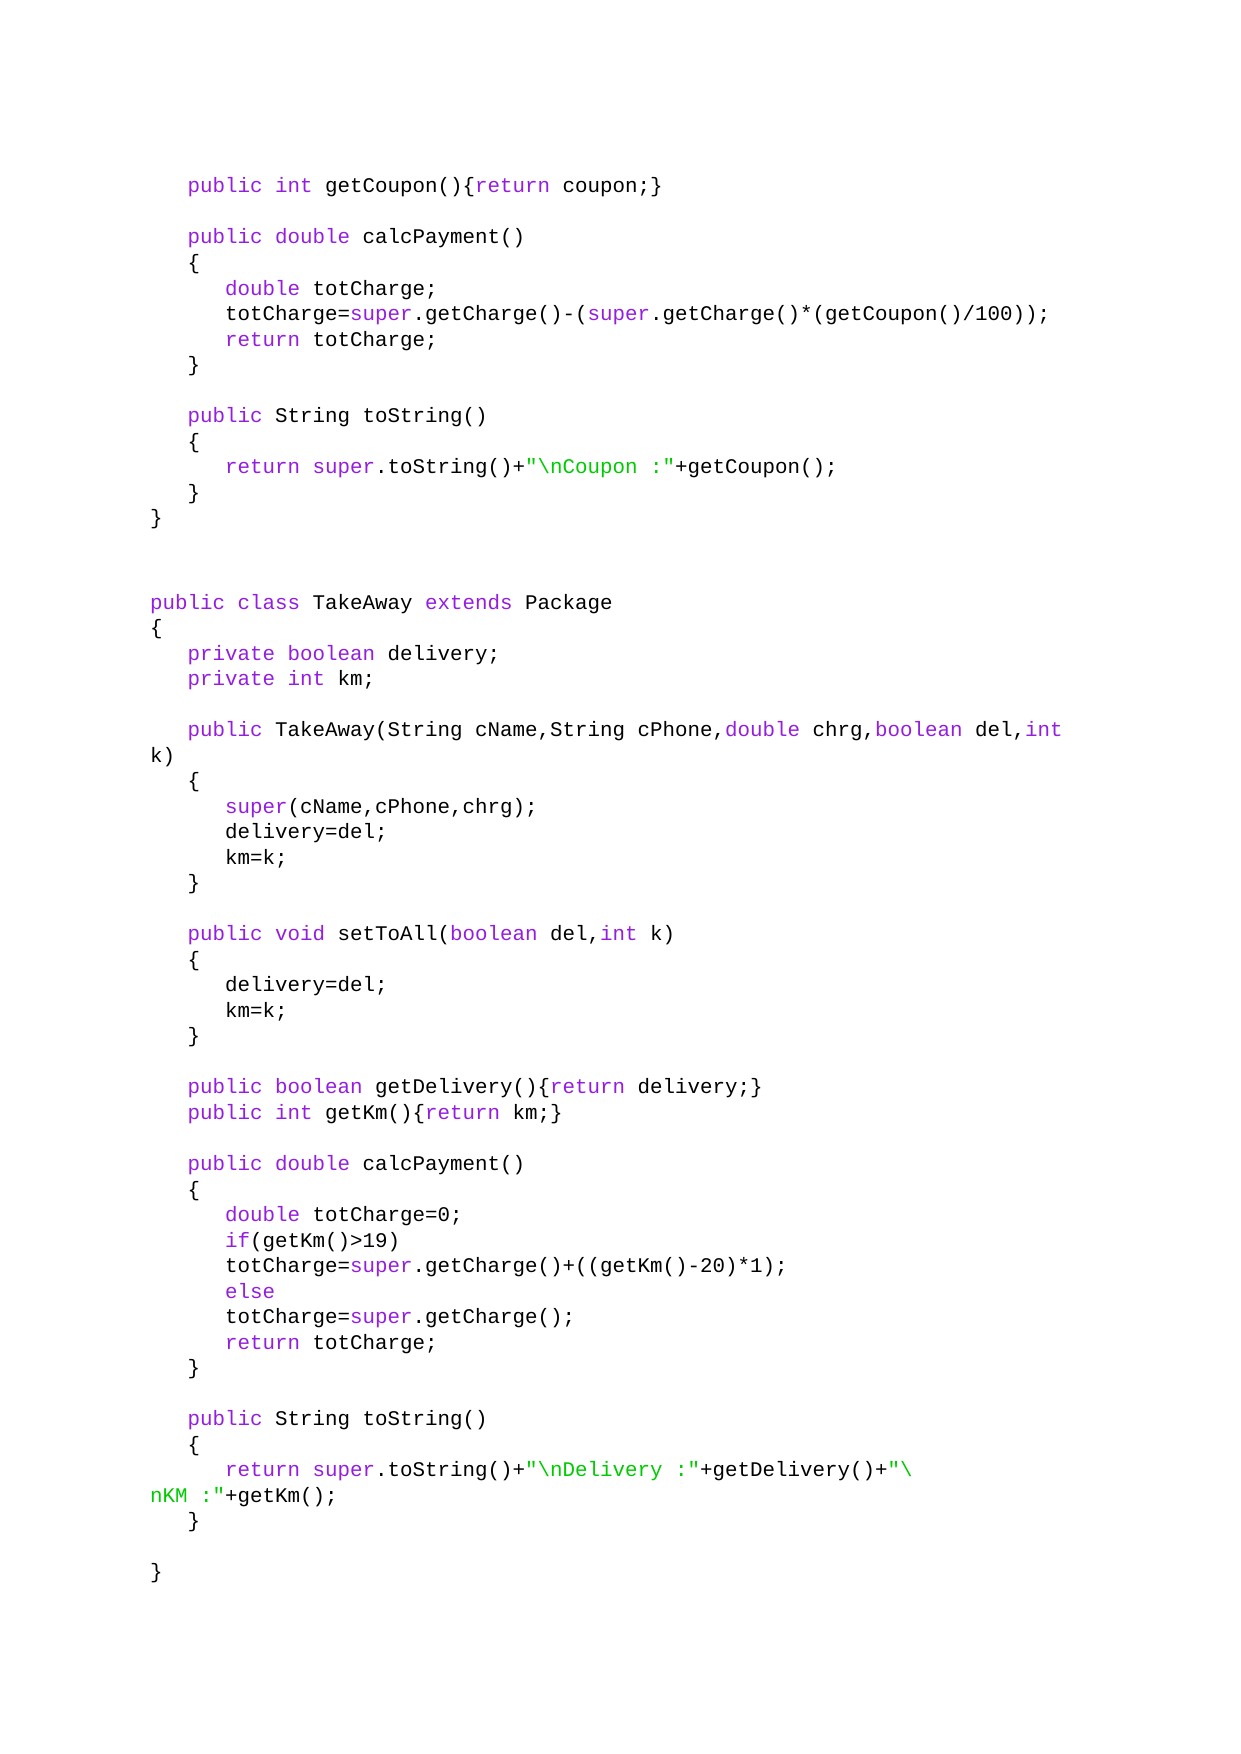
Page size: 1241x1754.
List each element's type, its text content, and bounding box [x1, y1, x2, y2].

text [150, 150, 1090, 531]
text public class TakeAway extends Package { private boolean delivery; private int km; public TakeAway(String cName,String cPhone,double chrg,boolean del,int k) { super(cName,cPhone,chrg); delivery=del; km=k; } public void setToAll(boolean del,int k) { delivery=del; km=k; } public boolean getDelivery(){return delivery;} public int getKm(){return km;} public double calcPayment() { double totCharge=0; if(getKm()>19) totCharge=super.getCharge()+((getKm()-20)*1); else totCharge=super.getCharge(); return totCharge; } public String toString() { return super.toString()+"\nDelivery :"+getDelivery()+"\nKM :"+getKm(); } } [150, 592, 1090, 1585]
